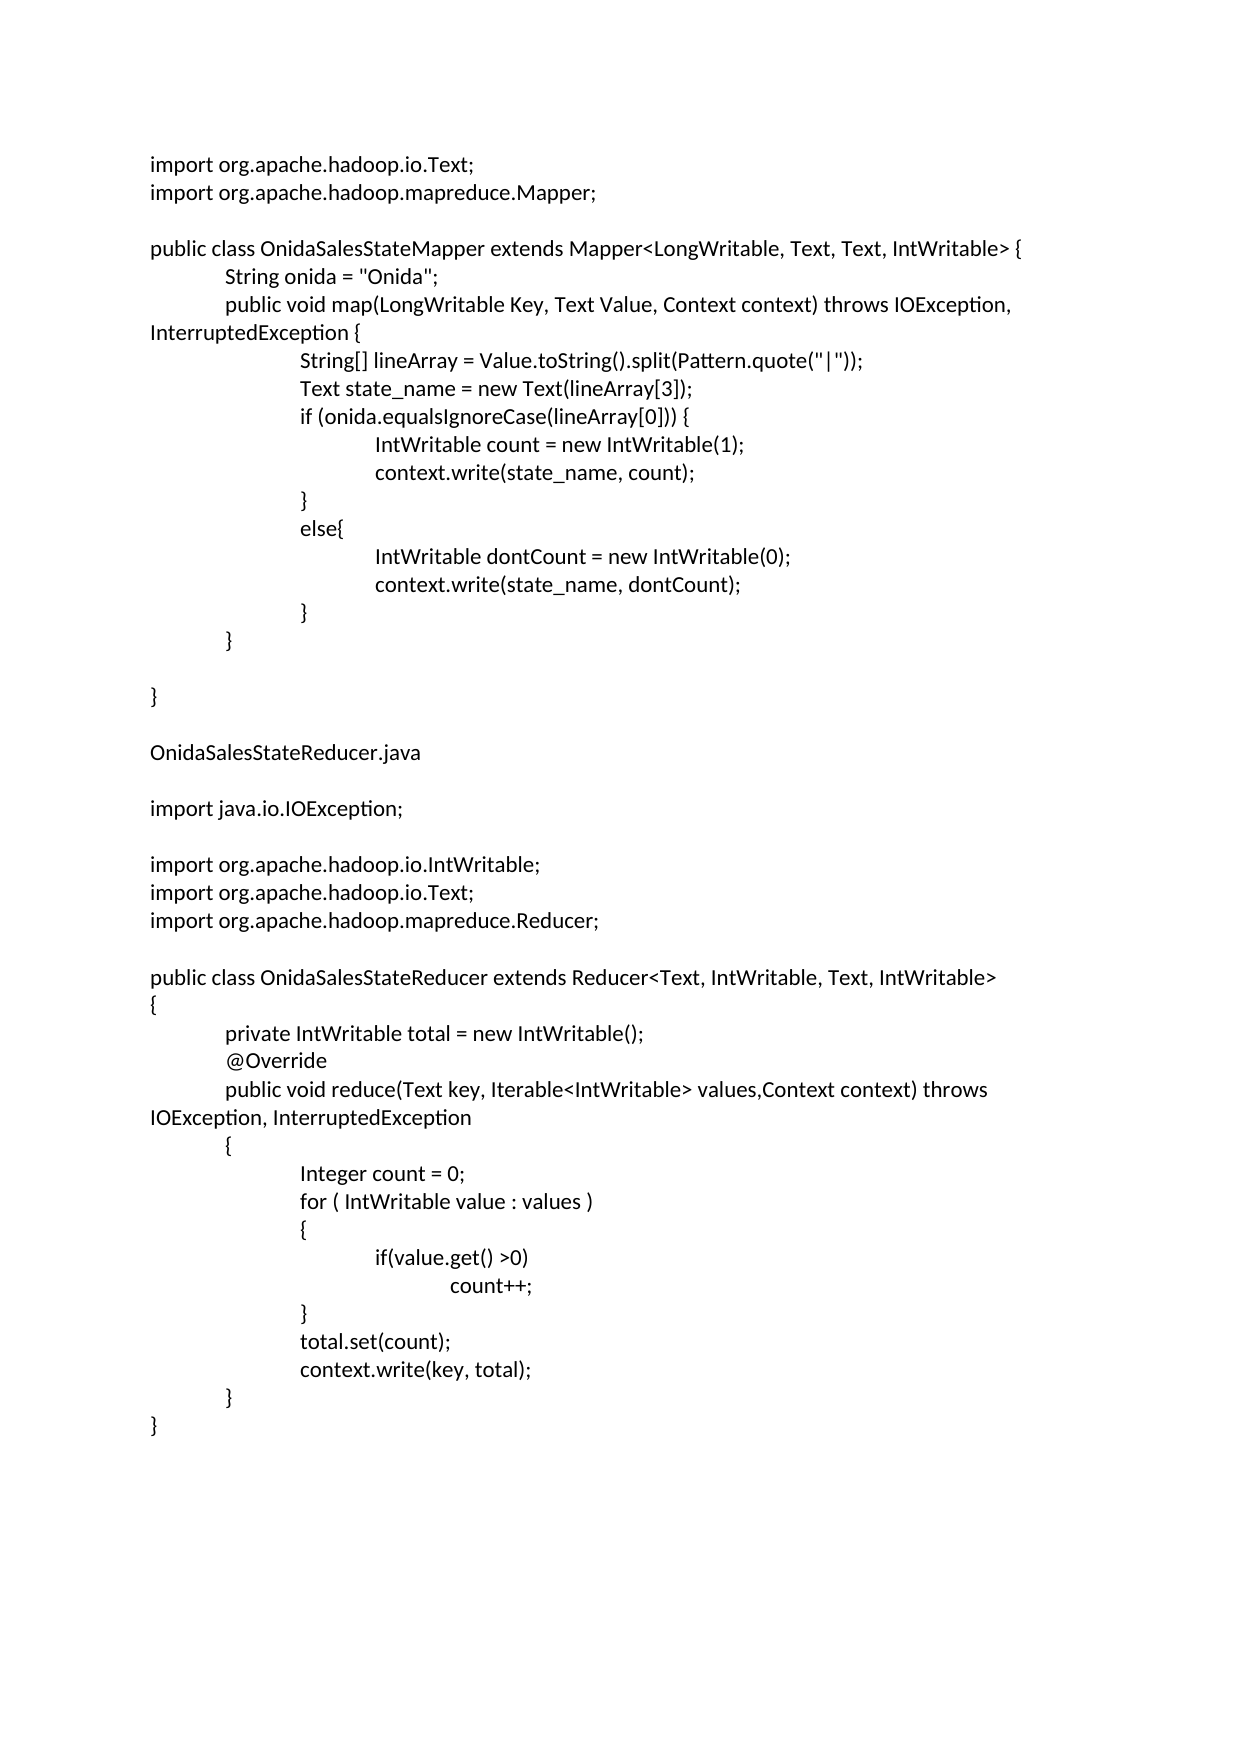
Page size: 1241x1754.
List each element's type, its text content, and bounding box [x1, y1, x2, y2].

text } [150, 486, 1090, 514]
text public class OnidaSalesStateReducer extends Reducer<Text, IntWritable, Text, IntWritable> [150, 963, 1090, 991]
text context.write(key, total); [150, 1355, 1090, 1383]
text { [150, 991, 1090, 1019]
text IntWritable count = new IntWritable(1); [150, 430, 1090, 458]
text context.write(state_name, count); [150, 458, 1090, 486]
text } [150, 1299, 1090, 1327]
text import java.io.IOException; [150, 794, 1090, 822]
text } [150, 1383, 1090, 1411]
text public class OnidaSalesStateMapper extends Mapper<LongWritable, Text, Text, IntWritable> { [150, 234, 1090, 262]
text count++; [150, 1271, 1090, 1299]
text import org.apache.hadoop.io.Text; [150, 150, 1090, 178]
text IntWritable dontCount = new IntWritable(0); [150, 542, 1090, 570]
text import org.apache.hadoop.mapreduce.Reducer; [150, 907, 1090, 934]
text } [150, 598, 1090, 626]
text } [150, 1411, 1090, 1439]
text { [150, 1215, 1090, 1243]
text total.set(count); [150, 1327, 1090, 1355]
text } [150, 626, 1090, 654]
text @Override [150, 1047, 1090, 1075]
text import org.apache.hadoop.mapreduce.Mapper; [150, 178, 1090, 206]
text } [150, 682, 1090, 710]
text public void map(LongWritable Key, Text Value, Context context) throws IOException, InterruptedException { [150, 290, 1090, 346]
text for ( IntWritable value : values ) [150, 1187, 1090, 1215]
text String[] lineArray = Value.toString().split(Pattern.quote("|")); [150, 346, 1090, 374]
text OnidaSalesStateReducer.java [150, 738, 1090, 766]
text Text state_name = new Text(lineArray[3]); [150, 374, 1090, 402]
text import org.apache.hadoop.io.Text; [150, 878, 1090, 907]
text private IntWritable total = new IntWritable(); [150, 1019, 1090, 1047]
text if(value.get() >0) [150, 1243, 1090, 1271]
text if (onida.equalsIgnoreCase(lineArray[0])) { [150, 402, 1090, 430]
text { [150, 1131, 1090, 1159]
text Integer count = 0; [150, 1159, 1090, 1187]
text context.write(state_name, dontCount); [150, 570, 1090, 598]
text public void reduce(Text key, Iterable<IntWritable> values,Context context) throws IOException, InterruptedException [150, 1075, 1090, 1131]
text String onida = "Onida"; [150, 262, 1090, 290]
text import org.apache.hadoop.io.IntWritable; [150, 851, 1090, 878]
text else{ [150, 514, 1090, 542]
